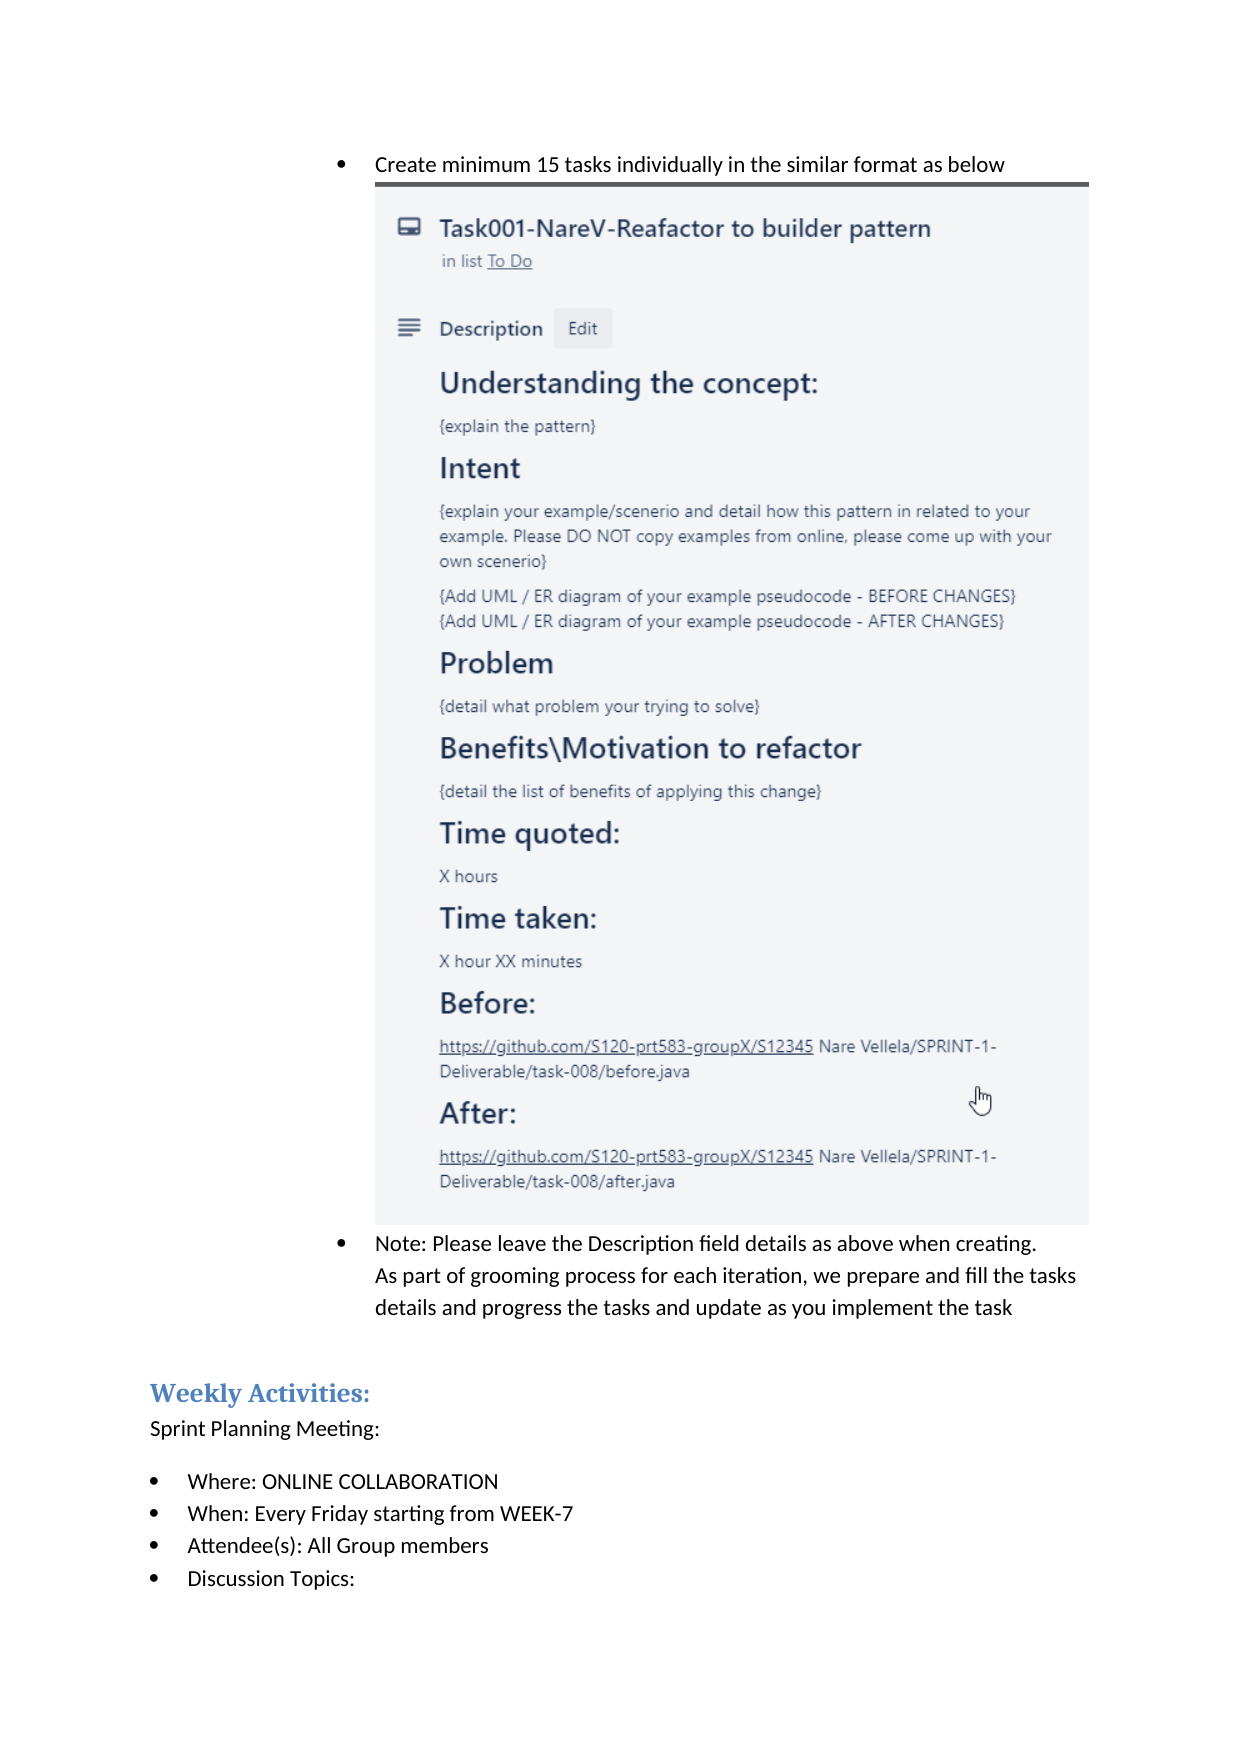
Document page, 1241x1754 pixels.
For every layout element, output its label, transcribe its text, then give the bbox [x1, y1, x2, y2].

list Where: ONLINE COLLABORATION [150, 1467, 1090, 1495]
subtitle Weekly Activities: [150, 1378, 1090, 1410]
list Discussion Topics: [150, 1564, 1090, 1592]
list Attendee(s): All Group members [150, 1532, 1090, 1560]
list As part of grooming process for each iteration, we prepare and fill the tasks details and progress the tasks and update as you implement the task [375, 1261, 1090, 1321]
picture [375, 182, 1089, 1225]
text Sprint Planning Meeting: [150, 1414, 1090, 1442]
list Note: Please leave the Description field details as above when creating. [337, 1229, 1090, 1257]
list When: Every Friday starting from WEEK-7 [150, 1499, 1090, 1527]
